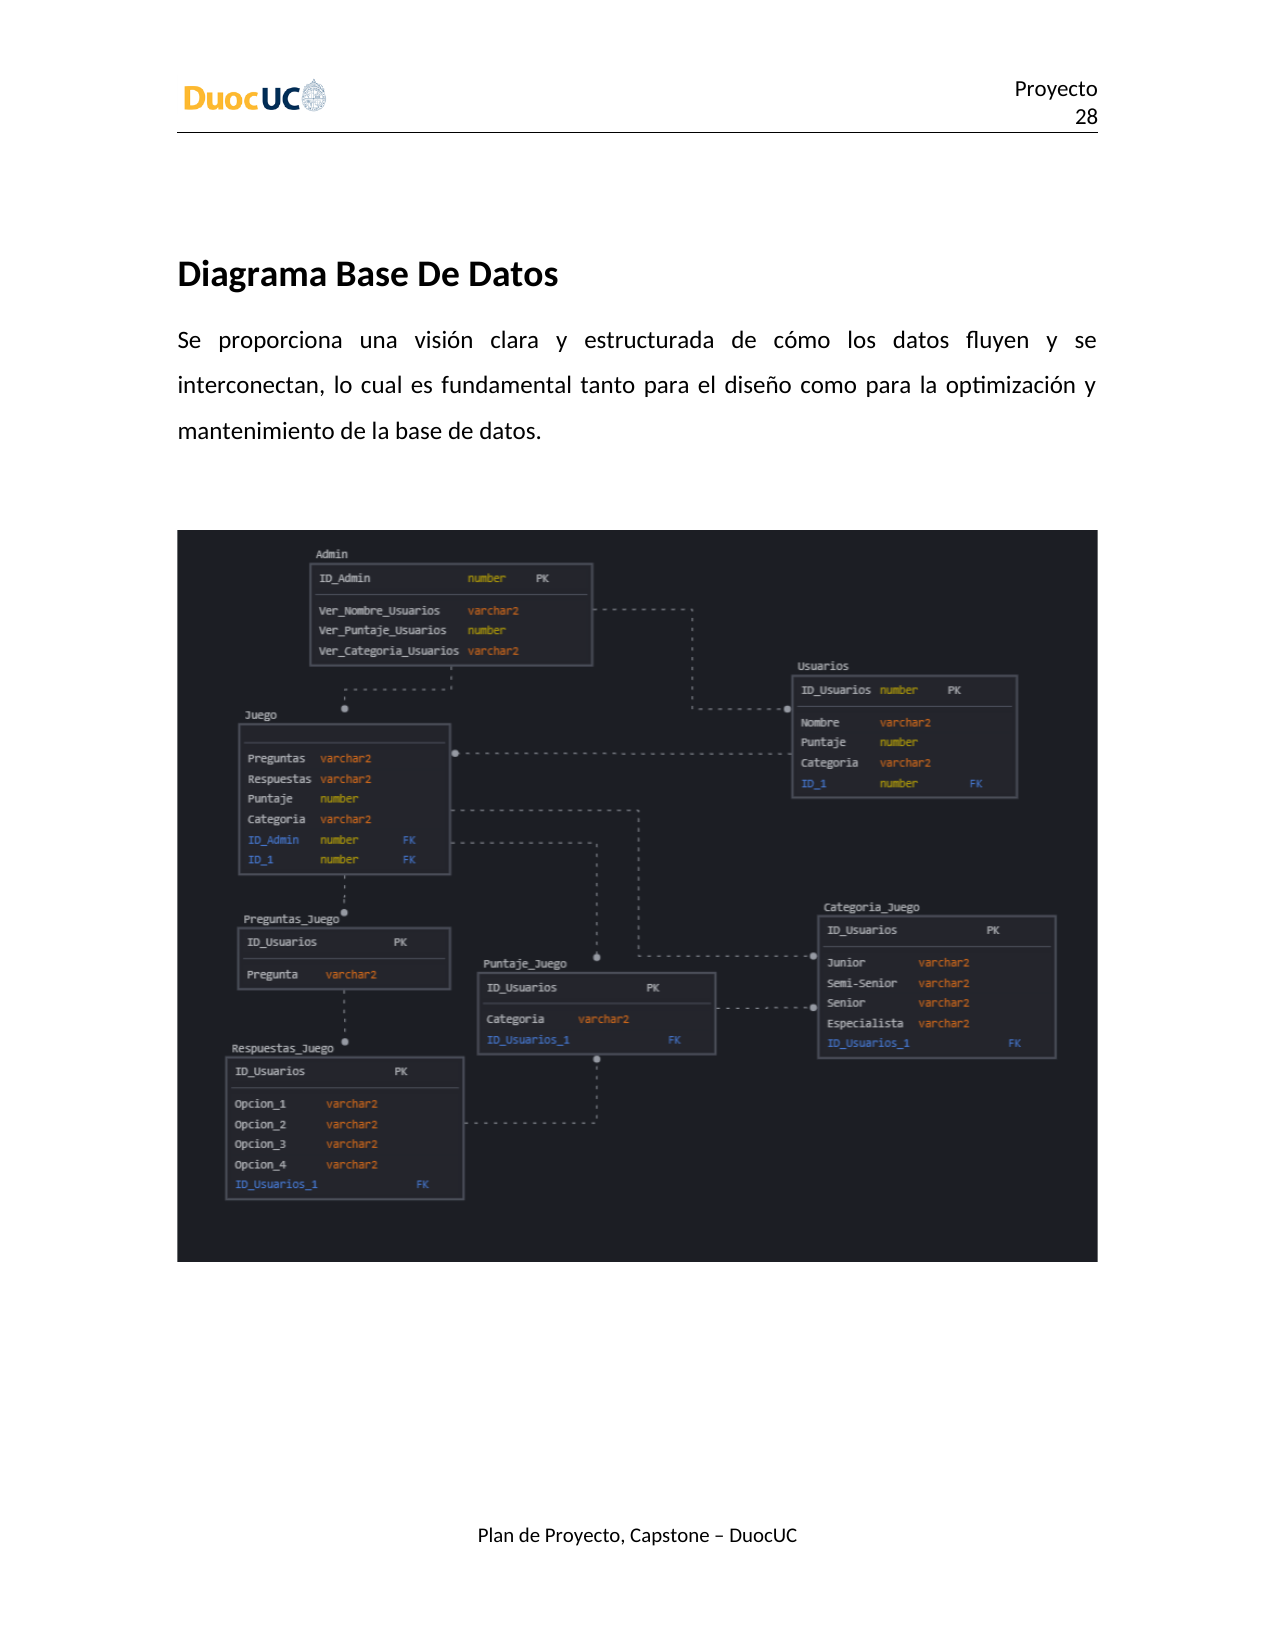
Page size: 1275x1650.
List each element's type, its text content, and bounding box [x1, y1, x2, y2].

text Se proporciona una visión clara y estructurada de cómo los datos fluyen y se interconectan, lo cual es fundamental tanto para el diseño como para la optimización y mantenimiento de la base de datos. [177, 324, 1098, 446]
subtitle Diagrama Base De Datos [177, 250, 1098, 296]
picture [177, 75, 331, 114]
picture [177, 530, 1098, 1262]
